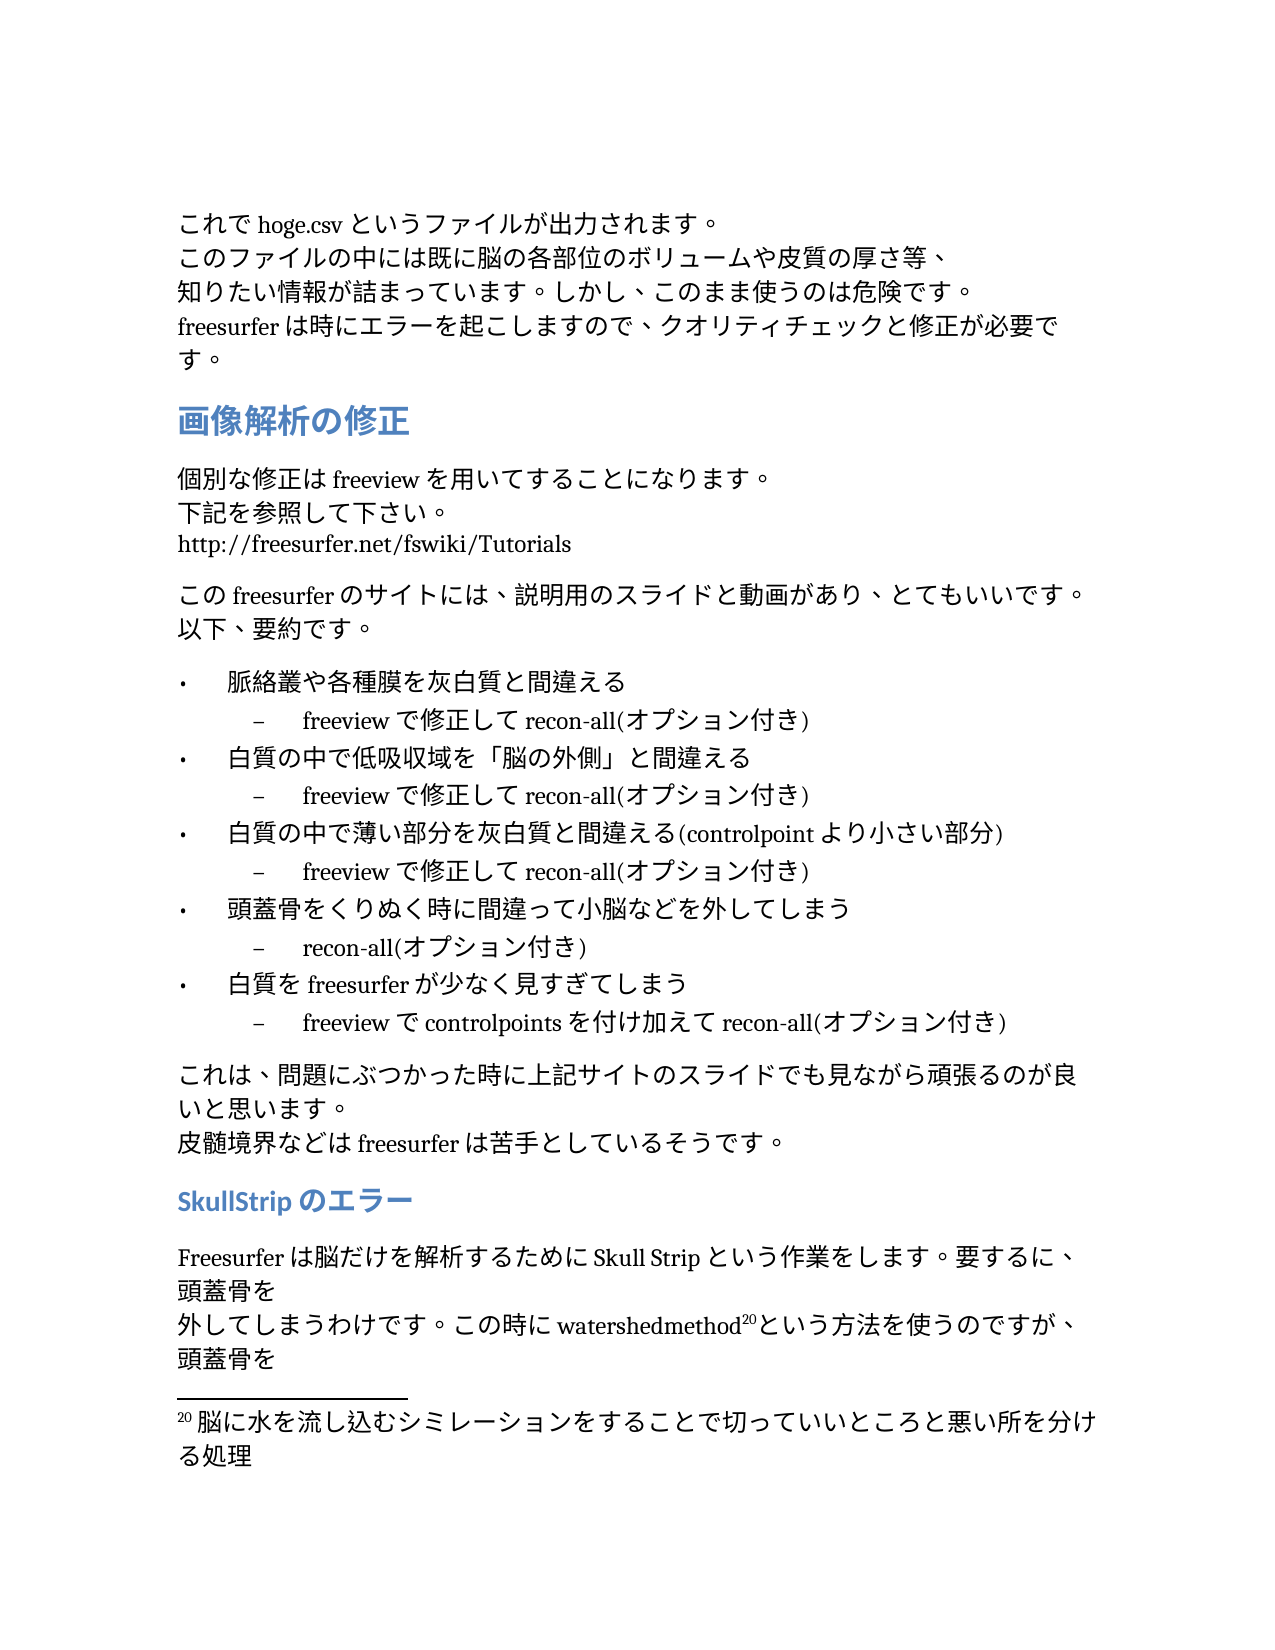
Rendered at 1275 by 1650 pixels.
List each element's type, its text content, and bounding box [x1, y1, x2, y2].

list freeviewでcontrolpointsを付け加えてrecon-all(オプション付き) [252, 1005, 1098, 1039]
list recon-all(オプション付き) [252, 929, 1098, 963]
list 白質の中で薄い部分を灰白質と間違える(controlpointより小さい部分) [177, 816, 1098, 850]
subtitle 画像解析の修正 [177, 398, 1098, 443]
list freeviewで修正してrecon-all(オプション付き) [252, 854, 1098, 888]
list 脈絡叢や各種膜を灰白質と間違える [177, 664, 1098, 699]
text このfreesurferのサイトには、説明用のスライドと動画があり、とてもいいです。 以下、要約です。 [177, 578, 1098, 646]
list 白質の中で低吸収域を「脳の外側」と間違える [177, 740, 1098, 774]
text 個別な修正はfreeviewを用いてすることになります。 下記を参照して下さい。 http://freesurfer.net/fswiki/Tutorials [177, 462, 1098, 559]
list freeviewで修正してrecon-all(オプション付き) [252, 778, 1098, 812]
text Freesurferは脳だけを解析するためにSkull Stripという作業をします。要するに、頭蓋骨を 外してしまうわけです。この時にwatershedmethodという方法を使うのですが、頭蓋骨を 切り取ろうとして脳まで取ったり逆に眼球や脈絡叢まで脳と間違うことがあるので修正が必要です。 [177, 1239, 1098, 1375]
text これでhoge.csvというファイルが出力されます。 このファイルの中には既に脳の各部位のボリュームや皮質の厚さ等、 知りたい情報が詰まっています。しかし、このまま使うのは危険です。 freesurferは時にエラーを起こしますので、クオリティチェックと修正が必要です。 [177, 207, 1098, 377]
list 頭蓋骨をくりぬく時に間違って小脳などを外してしまう [177, 891, 1098, 926]
list freeviewで修正してrecon-all(オプション付き) [252, 702, 1098, 736]
text これは、問題にぶつかった時に上記サイトのスライドでも見ながら頑張るのが良いと思います。 皮髄境界などはfreesurferは苦手としているそうです。 [177, 1058, 1098, 1160]
list 白質をfreesurferが少なく見すぎてしまう [177, 967, 1098, 1001]
subtitle SkullStripのエラー [177, 1181, 1098, 1220]
